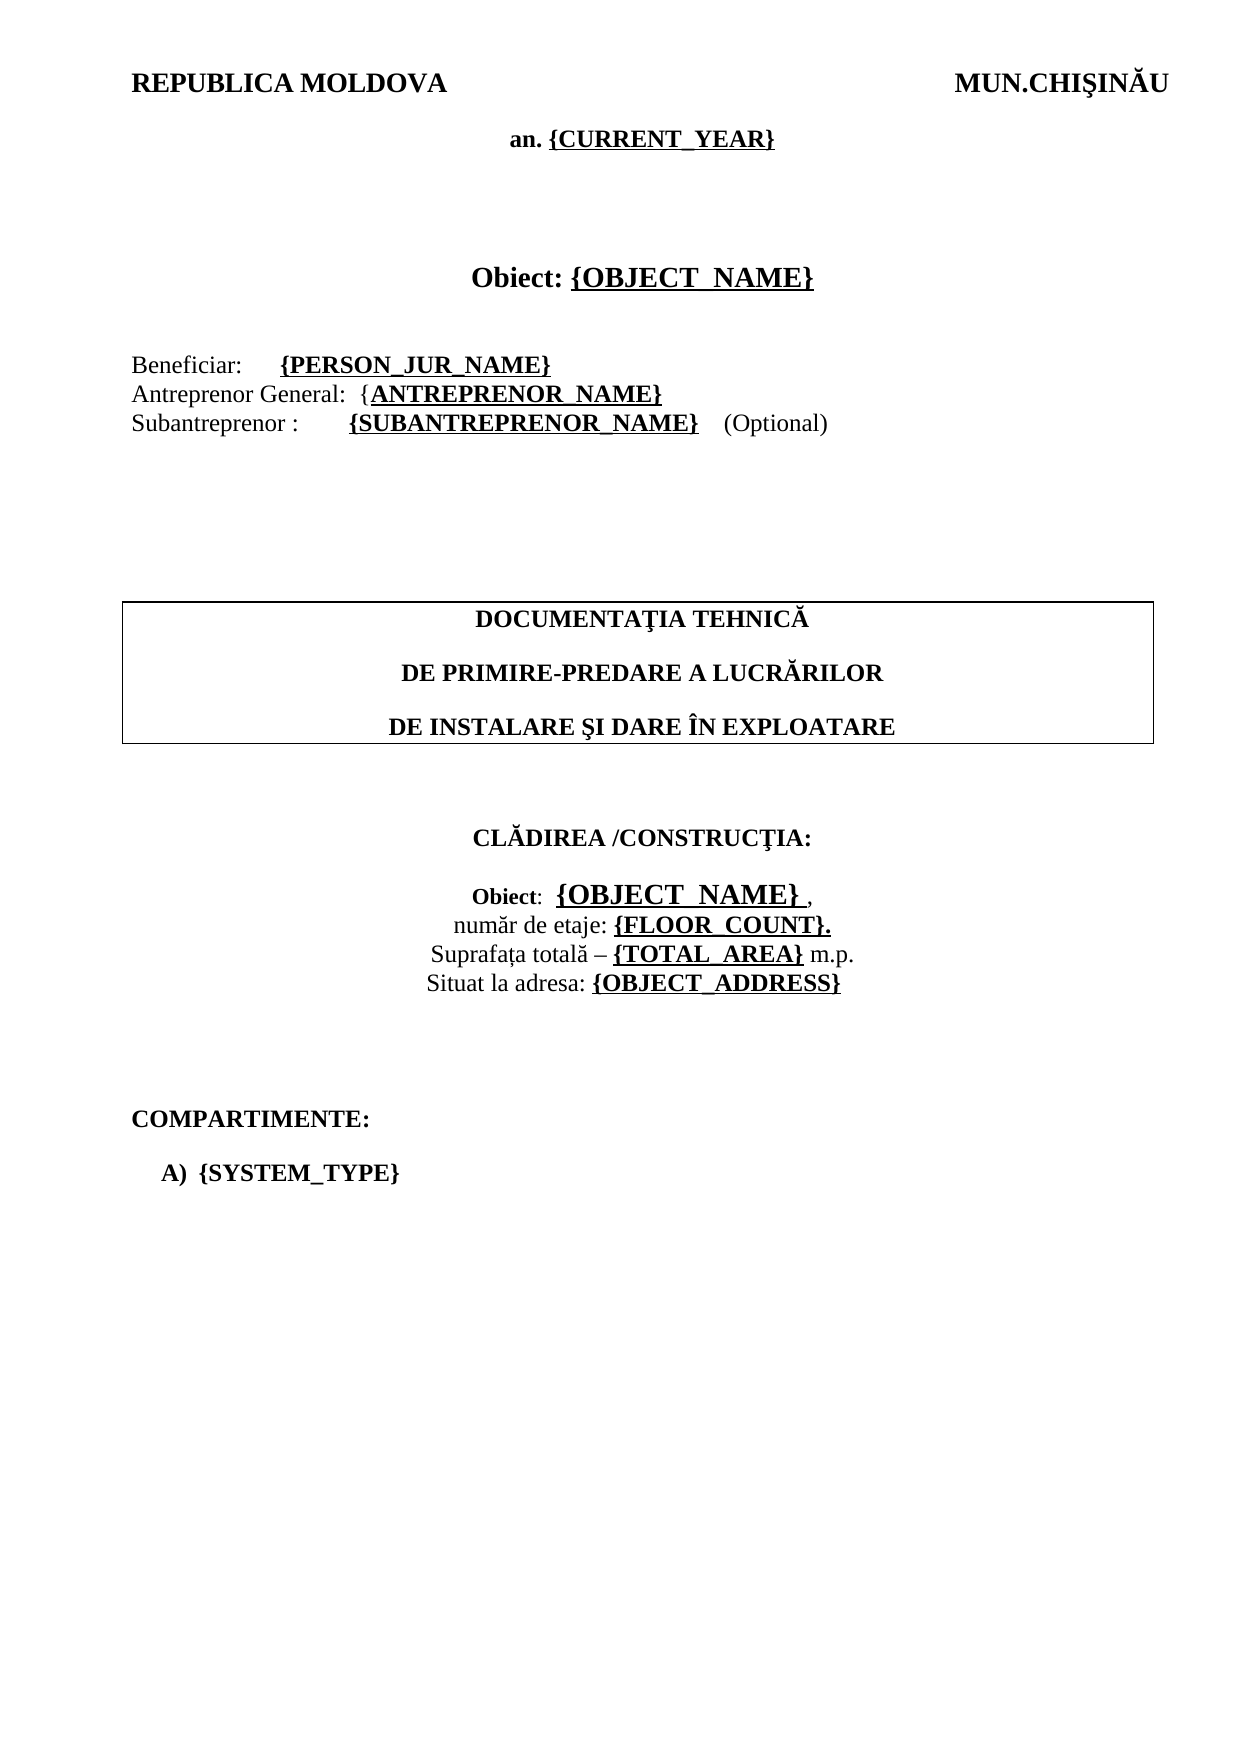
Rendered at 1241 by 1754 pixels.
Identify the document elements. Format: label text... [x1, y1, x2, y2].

text Obiect: {OBJECT_NAME} , [131, 877, 1153, 910]
text Beneficiar: {PERSON_JUR_NAME} [131, 351, 1135, 379]
text DOCUMENTAŢIA TEHNICĂ [123, 603, 1153, 633]
text REPUBLICA MOLDOVA MUN.CHIŞINĂU [131, 66, 1153, 98]
text CLĂDIREA /CONSTRUCŢIA: [131, 823, 1153, 852]
text Antreprenor General: {ANTREPRENOR_NAME} [131, 379, 1153, 408]
text an. {CURRENT_YEAR} [131, 124, 1153, 153]
list {SYSTEM_TYPE} [161, 1158, 1153, 1187]
text DE INSTALARE ŞI DARE ÎN EXPLOATARE [123, 709, 1153, 743]
text Situat la adresa: {OBJECT_ADDRESS} [57, 968, 1153, 997]
text Subantreprenor : {SUBANTREPRENOR_NAME} (Optional) [131, 408, 1135, 437]
text COMPARTIMENTE: [131, 1104, 1153, 1133]
text Obiect: {OBJECT_NAME} [131, 260, 1153, 294]
text număr de etaje: {FLOOR_COUNT}. [131, 910, 1153, 939]
text Suprafața totală – {TOTAL_AREA} m.p. [131, 939, 1153, 968]
text DE PRIMIRE-PREDARE A LUCRĂRILOR [123, 655, 1153, 687]
